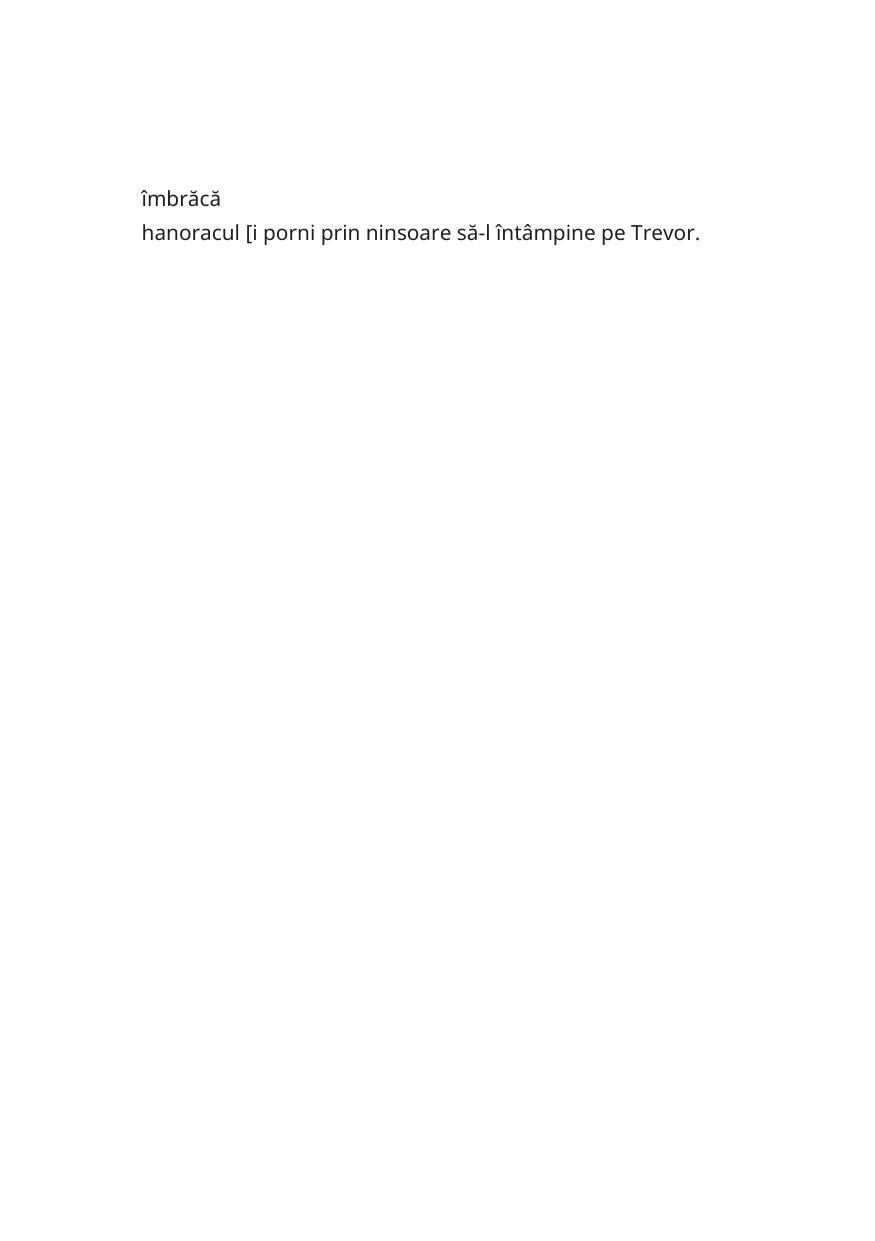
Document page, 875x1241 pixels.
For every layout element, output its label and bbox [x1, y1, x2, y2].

text [141, 179, 732, 247]
